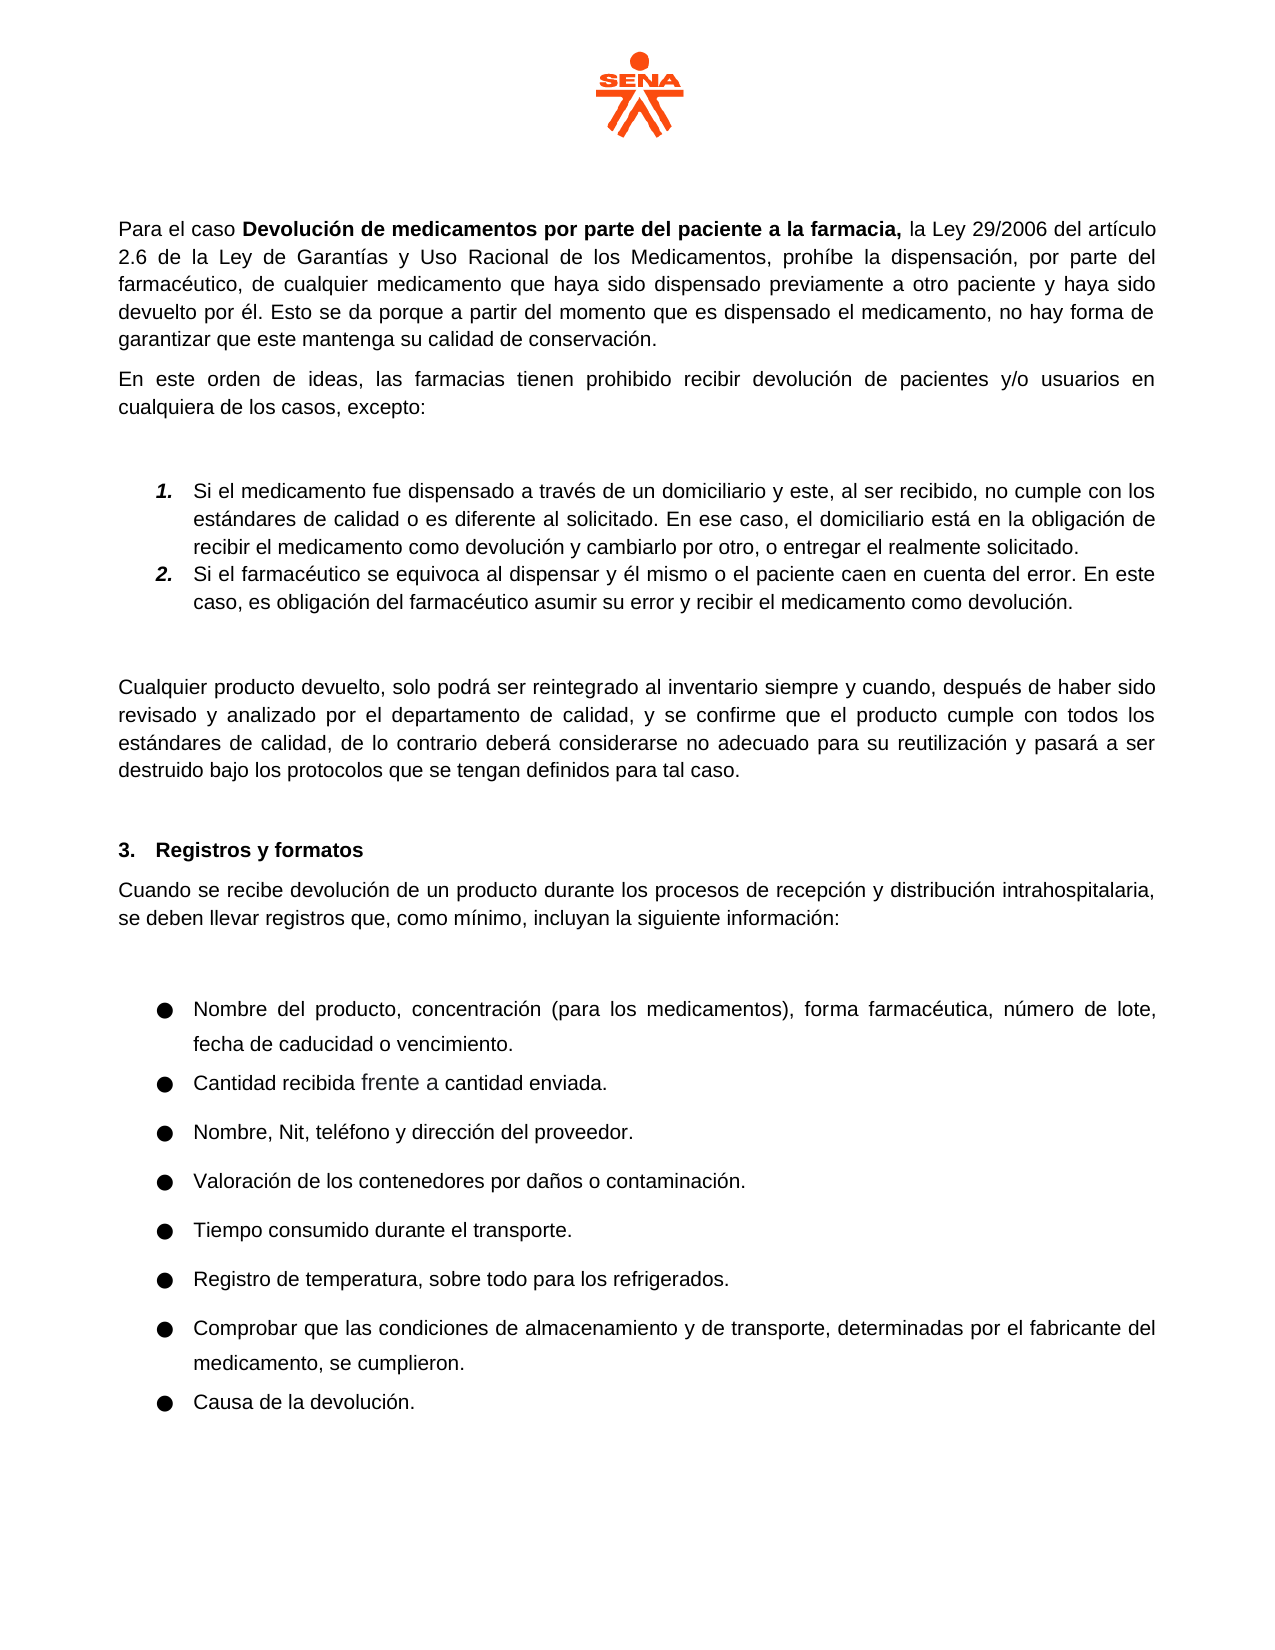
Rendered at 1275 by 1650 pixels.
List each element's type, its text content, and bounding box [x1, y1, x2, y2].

list Registro de temperatura, sobre todo para los refrigerados. [156, 1256, 1157, 1298]
text Cualquier producto devuelto, solo podrá ser reintegrado al inventario siempre y cuando, después de haber sido revisado y analizado por el departamento de calidad, y se confirme que el producto cumple con todos los estándares de calidad, de lo contrario deberá considerarse no adecuado para su reutilización y pasará a ser destruido bajo los protocolos que se tengan definidos para tal caso. [118, 671, 1157, 782]
list Causa de la devolución. [156, 1378, 1157, 1421]
text En este orden de ideas, las farmacias tienen prohibido recibir devolución de pacientes y/o usuarios en cualquiera de los casos, excepto: [118, 367, 1157, 419]
list Nombre del producto, concentración (para los medicamentos), forma farmacéutica, número de lote, fecha de caducidad o vencimiento. [156, 986, 1157, 1056]
list Registros y formatos [118, 838, 1157, 862]
text Cuando se recibe devolución de un producto durante los procesos de recepción y distribución intrahospitalaria, se deben llevar registros que, como mínimo, incluyan la siguiente información: [118, 878, 1157, 929]
list Cantidad recibida frente a cantidad enviada. [156, 1059, 1157, 1102]
text Para el caso Devolución de medicamentos por parte del paciente a la farmacia, la Ley 29/2006 del artículo 2.6 de la Ley de Garantías y Uso Racional de los Medicamentos, prohíbe la dispensación, por parte del farmacéutico, de cualquier medicamento que haya sido dispensado previamente a otro paciente y haya sido devuelto por él. Esto se da porque a partir del momento que es dispensado el medicamento, no hay forma de garantizar que este mantenga su calidad de conservación. [118, 217, 1157, 351]
list Nombre, Nit, teléfono y dirección del proveedor. [156, 1108, 1157, 1151]
picture [585, 48, 690, 142]
list Valoración de los contenedores por daños o contaminación. [156, 1157, 1157, 1200]
list Tiempo consumido durante el transporte. [156, 1206, 1157, 1249]
list Si el farmacéutico se equivoca al dispensar y él mismo o el paciente caen en cuenta del error. En este caso, es obligación del farmacéutico asumir su error y recibir el medicamento como devolución. [156, 562, 1157, 613]
list Si el medicamento fue dispensado a través de un domiciliario y este, al ser recibido, no cumple con los estándares de calidad o es diferente al solicitado. En ese caso, el domiciliario está en la obligación de recibir el medicamento como devolución y cambiarlo por otro, o entregar el realmente solicitado. [156, 475, 1157, 558]
list Comprobar que las condiciones de almacenamiento y de transporte, determinadas por el fabricante del medicamento, se cumplieron. [156, 1304, 1157, 1375]
